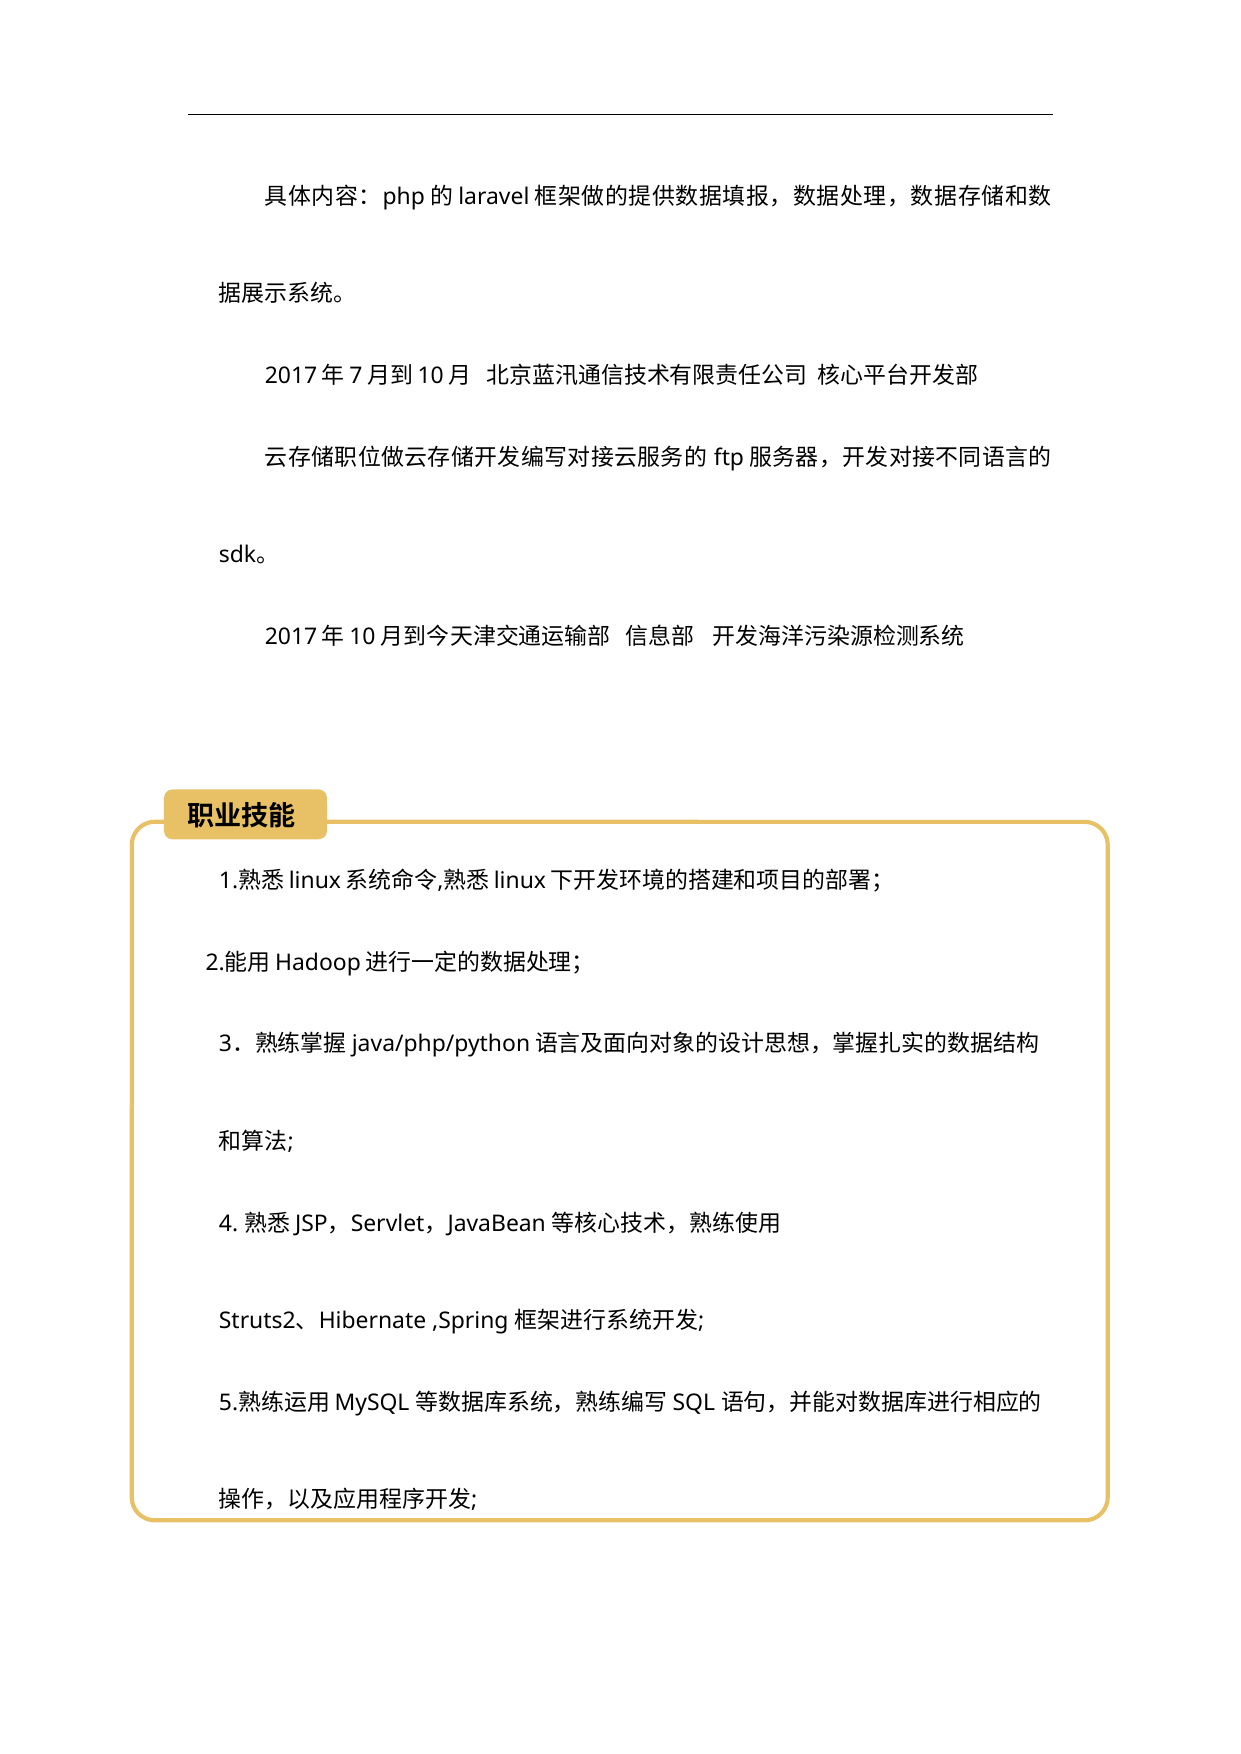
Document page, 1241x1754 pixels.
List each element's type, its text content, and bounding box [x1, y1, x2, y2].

text 4. 熟悉 JSP，Servlet，JavaBean 等核心技术，熟练使用 Struts2、Hibernate ,Spring 框架进行系统开发; [219, 1188, 1053, 1351]
text 具体内容：php的laravel框架做的提供数据填报，数据处理，数据存储和数据展示系统。 [219, 162, 1053, 324]
text 3．熟练掌握 java/php/python语言及面向对象的设计思想，掌握扎实的数据结构和算法; [219, 1009, 1053, 1172]
text 2017年7月到10月 北京蓝汛通信技术有限责任公司 核心平台开发部 [219, 341, 1053, 406]
text 2.能用Hadoop进行一定的数据处理； [187, 928, 1053, 993]
text 云存储职位做云存储开发编写对接云服务的ftp服务器，开发对接不同语言的sdk。 [219, 423, 1053, 585]
text 1.熟悉linux系统命令,熟悉linux下开发环境的搭建和项目的部署； [219, 846, 1053, 911]
text 2017年10月到今 天津交通运输部 信息部 开发海洋污染源检测系统 [219, 602, 1053, 667]
text 职业技能 [187, 781, 1053, 846]
text 5.熟练运用MySQL 等数据库系统，熟练编写 SQL 语句，并能对数据库进行相应的操作，以及应用程序开发; [219, 1368, 1053, 1530]
